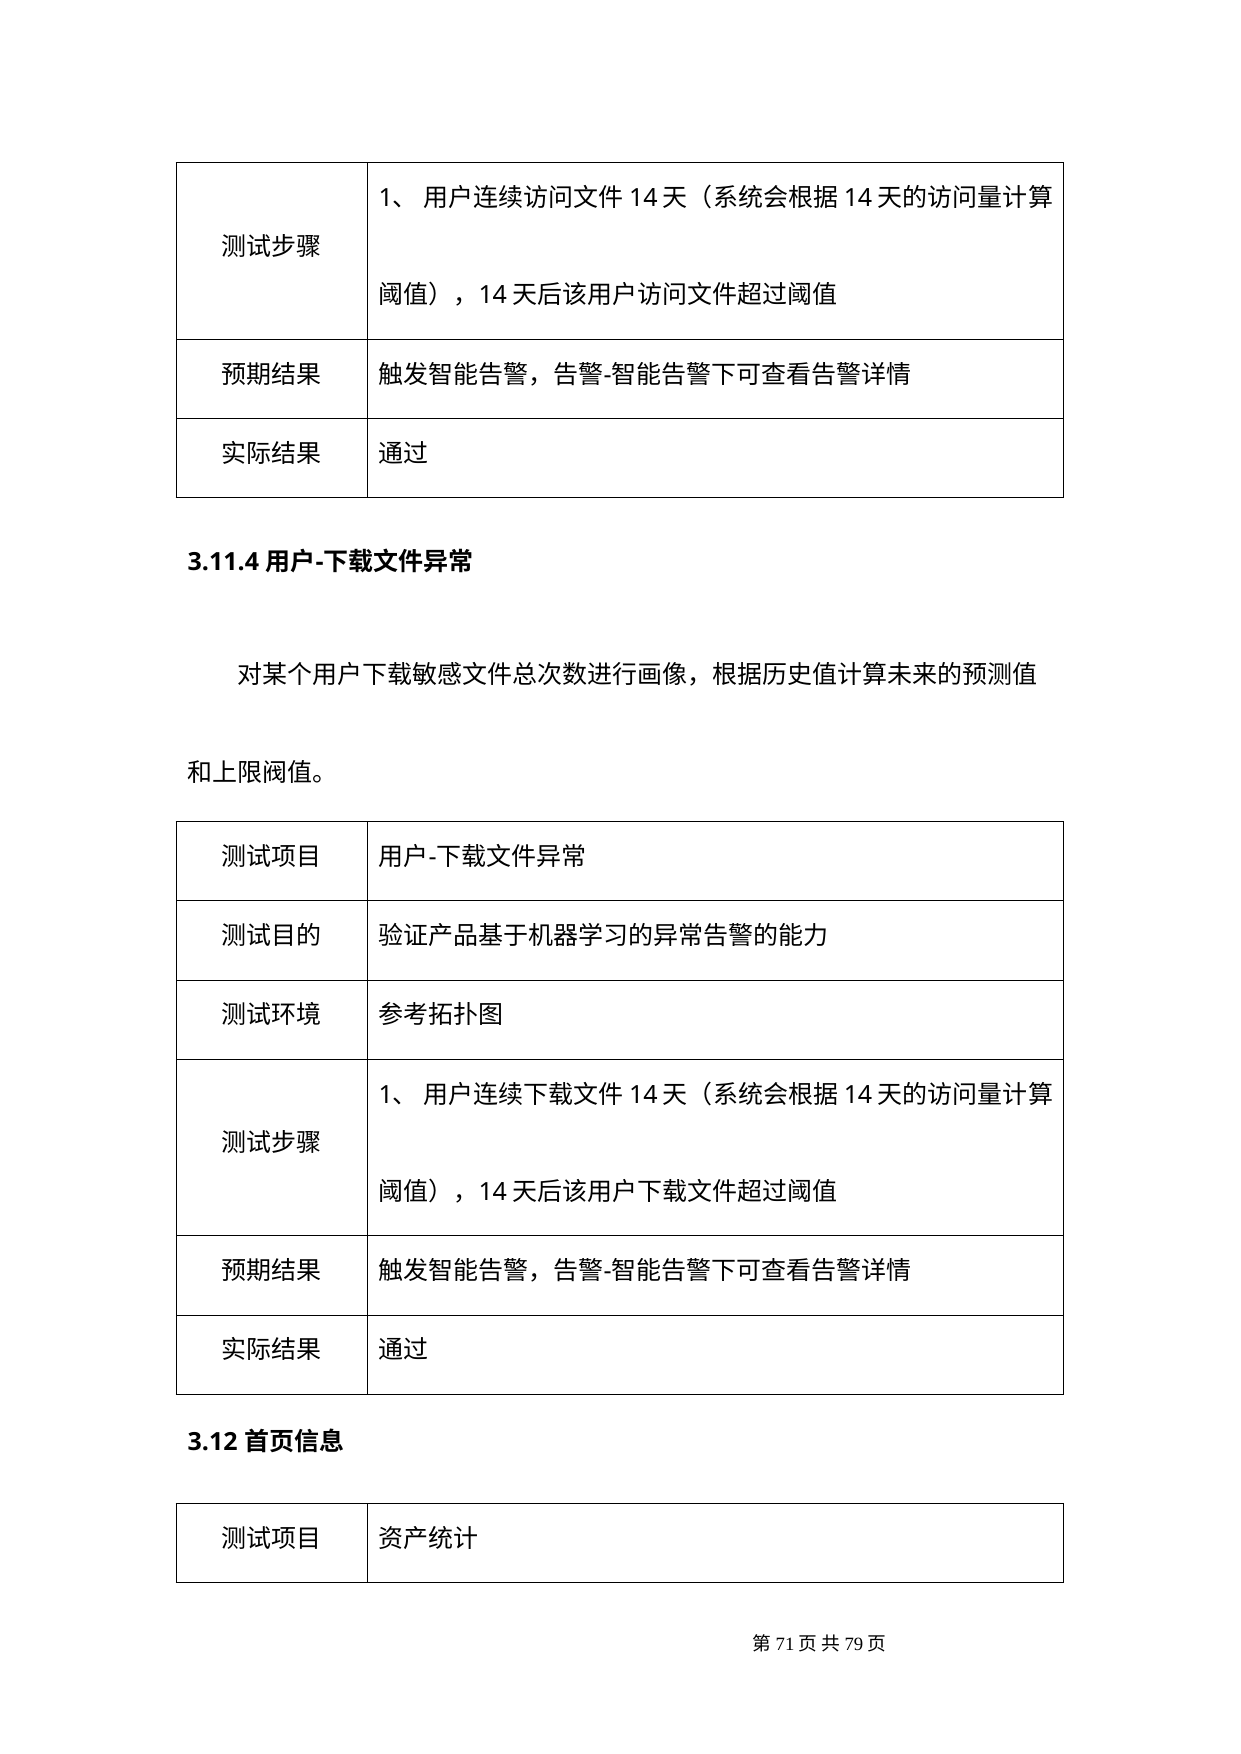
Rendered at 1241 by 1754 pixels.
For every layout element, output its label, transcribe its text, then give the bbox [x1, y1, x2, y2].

table_header 资产统计 [368, 1504, 1063, 1582]
table_header 用户-下载文件异常 [368, 822, 1063, 900]
table_cell 测试步骤 [177, 163, 367, 339]
subtitle 3.11.4 用户-下载文件异常 [187, 527, 1028, 592]
table_cell 用户连续访问文件14天（系统会根据14天的访问量计算阈值），14天后该用户访问文件超过阈值 [368, 163, 1063, 339]
table_cell 验证产品基于机器学习的异常告警的能力 [368, 901, 1063, 979]
table_cell 预期结果 [177, 340, 367, 418]
subtitle 3.12 首页信息 [187, 1407, 1028, 1472]
table_cell 测试目的 [177, 901, 367, 979]
table_cell 预期结果 [177, 1236, 367, 1314]
table_cell 通过 [368, 419, 1063, 497]
table_cell 触发智能告警，告警-智能告警下可查看告警详情 [368, 340, 1063, 418]
text 对某个用户下载敏感文件总次数进行画像，根据历史值计算未来的预测值和上限阀值。 [187, 641, 1053, 803]
table_cell 参考拓扑图 [368, 981, 1063, 1059]
table_cell 用户连续下载文件14天（系统会根据14天的访问量计算阈值），14天后该用户下载文件超过阈值 [368, 1060, 1063, 1235]
table_cell 触发智能告警，告警-智能告警下可查看告警详情 [368, 1236, 1063, 1314]
table_header 测试项目 [177, 1504, 367, 1582]
table_cell 实际结果 [177, 1316, 367, 1394]
table_cell 测试步骤 [177, 1060, 367, 1235]
table_cell 通过 [368, 1316, 1063, 1394]
table_cell 实际结果 [177, 419, 367, 497]
table_header 测试项目 [177, 822, 367, 900]
table_cell 测试环境 [177, 981, 367, 1059]
